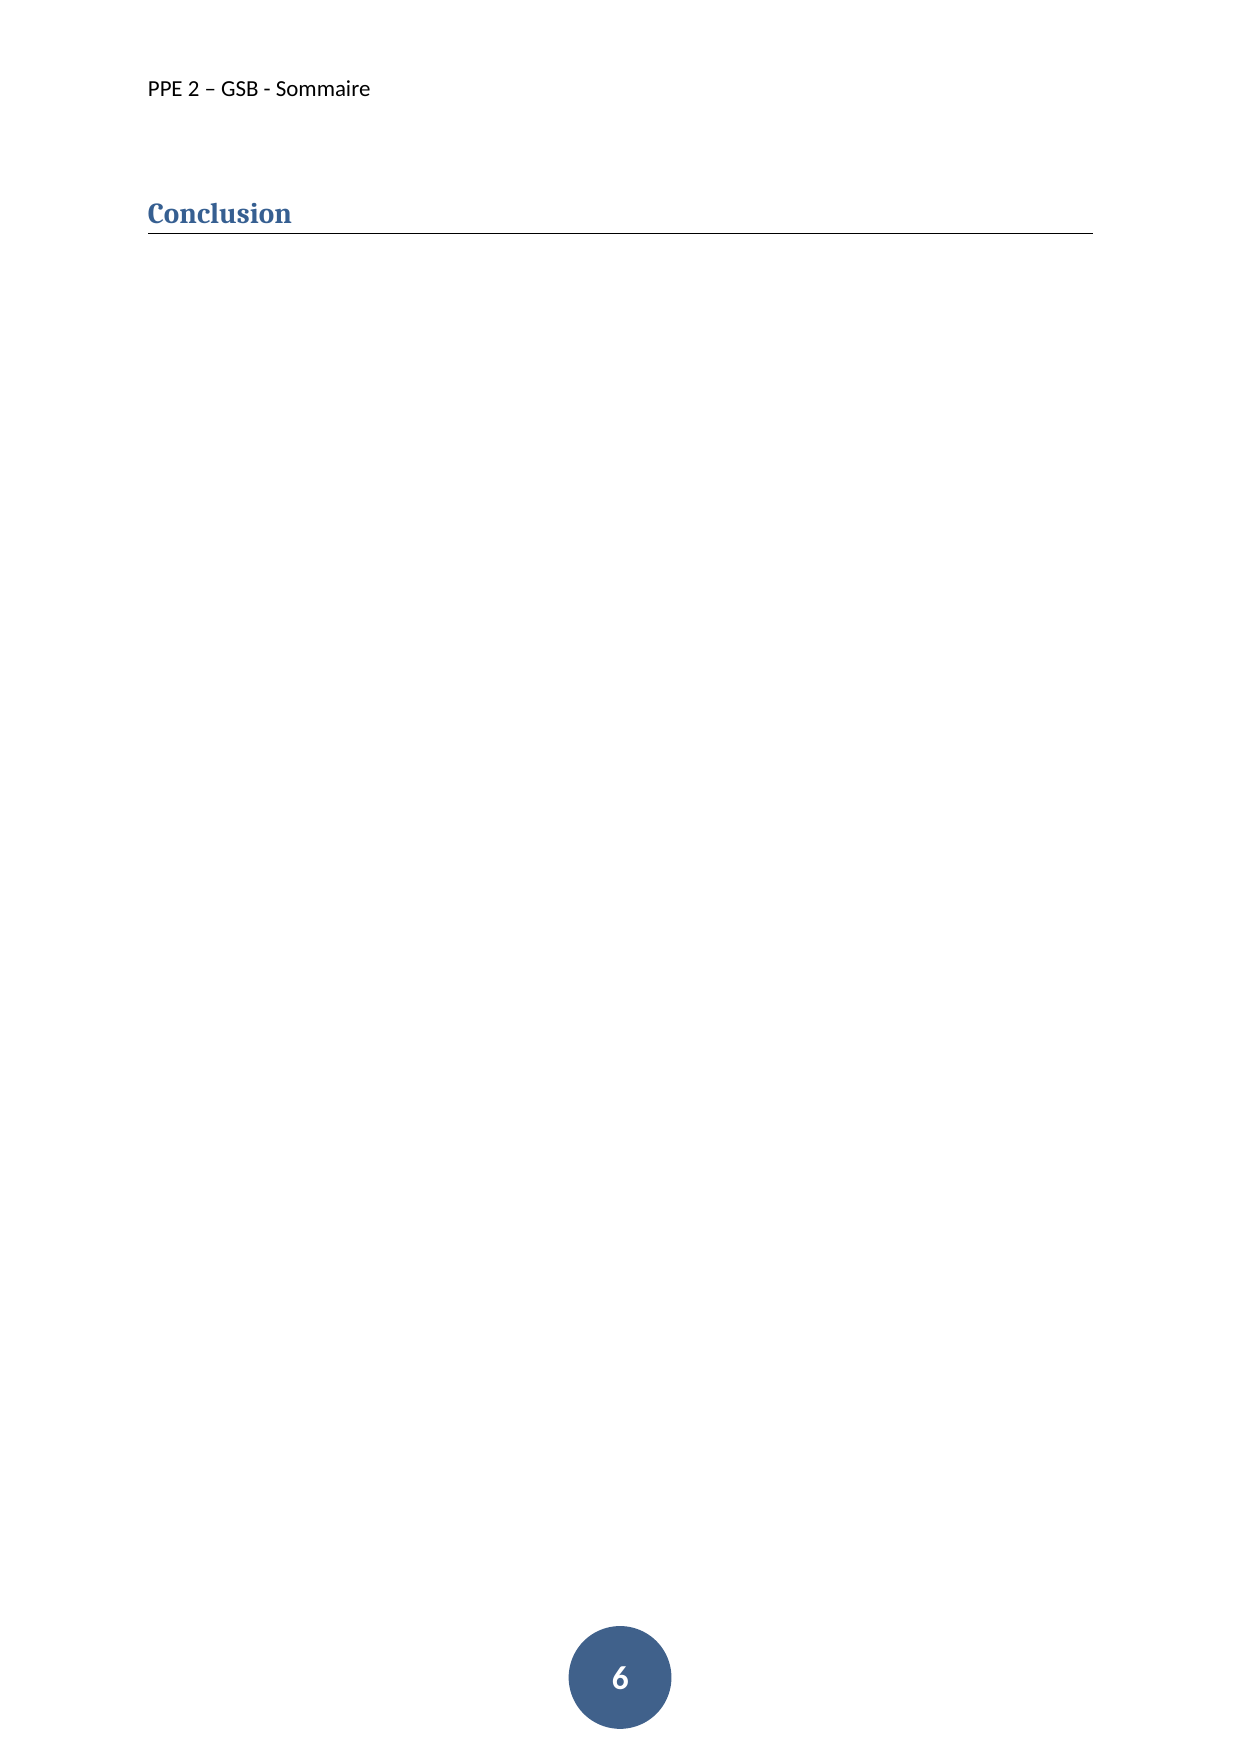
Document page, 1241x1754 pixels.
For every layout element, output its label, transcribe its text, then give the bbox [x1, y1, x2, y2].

subtitle Conclusion [148, 198, 1093, 233]
